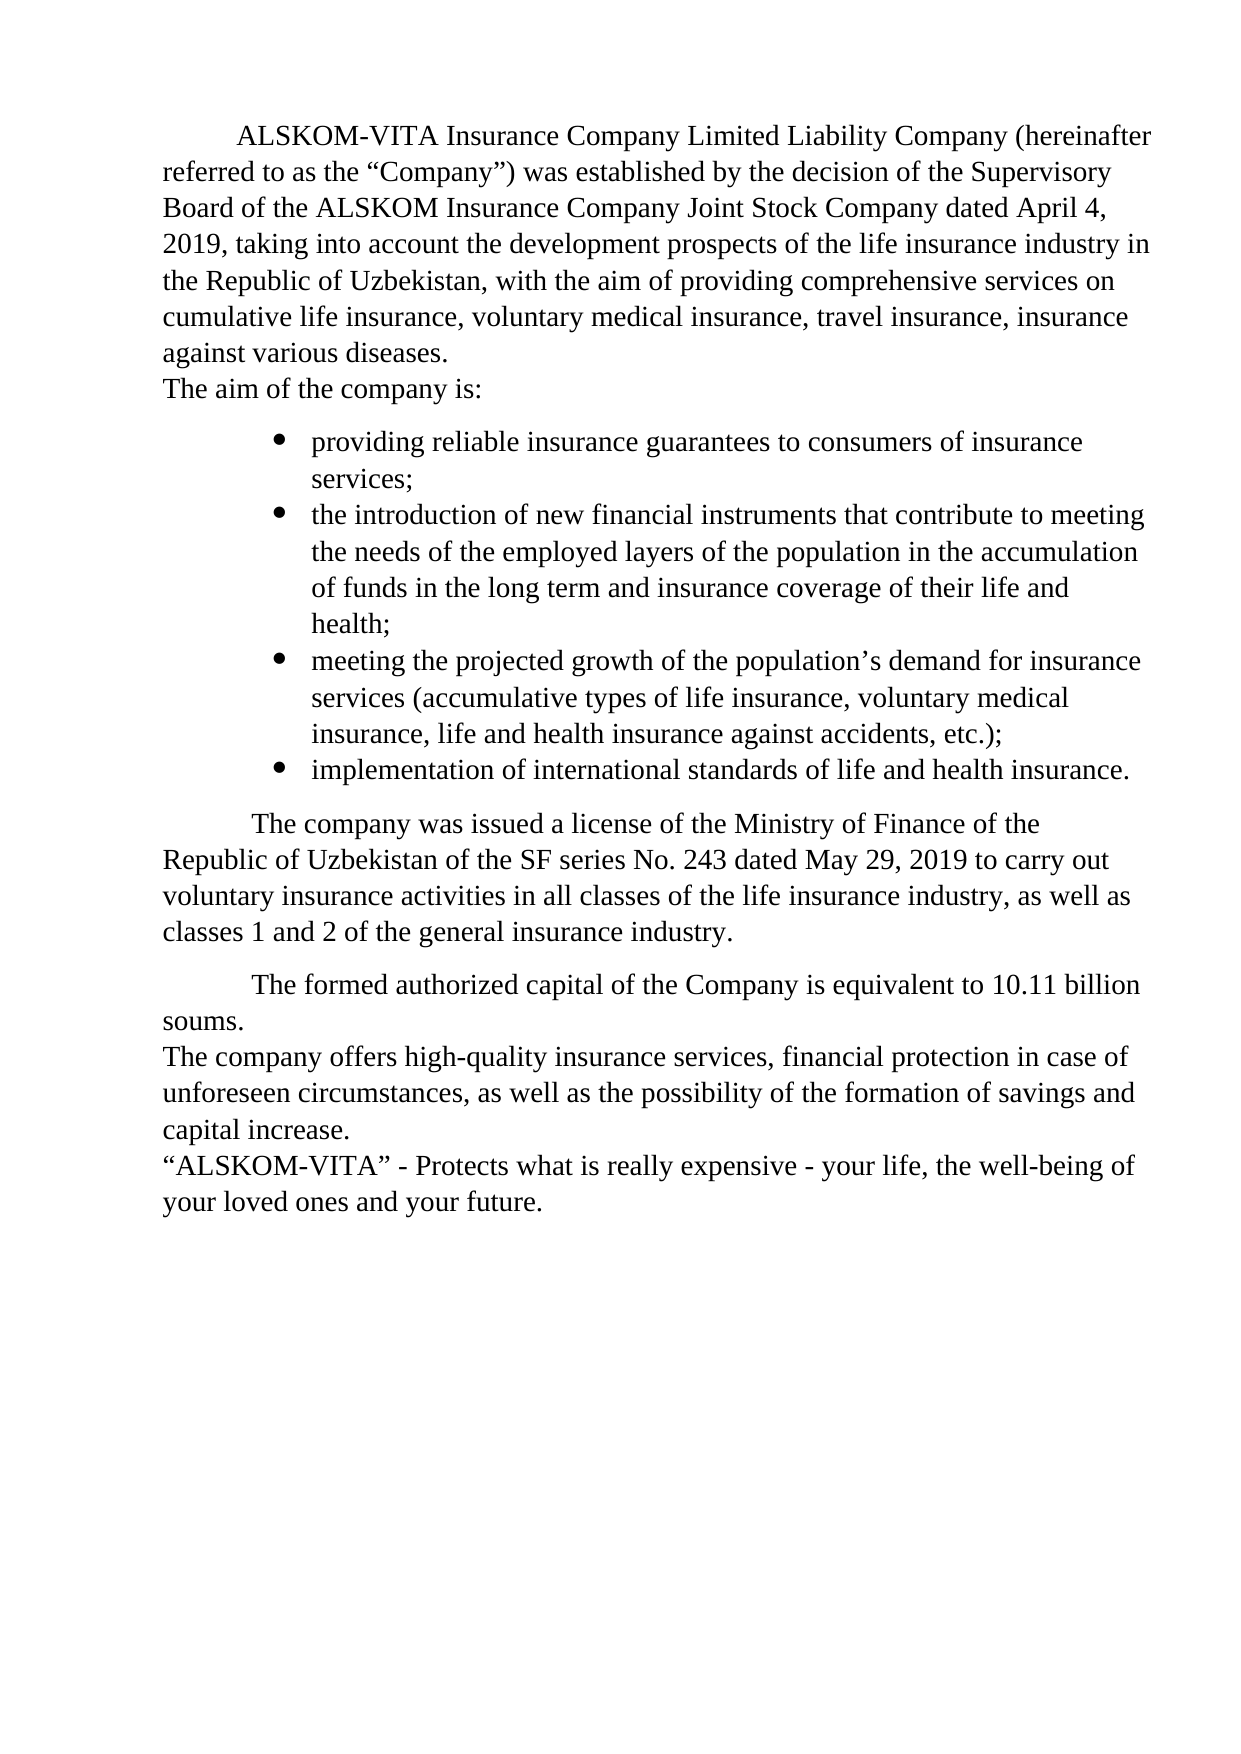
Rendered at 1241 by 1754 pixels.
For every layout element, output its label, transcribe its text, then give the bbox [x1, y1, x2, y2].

text The company was issued a license of the Ministry of Finance of the Republic of Uzbekistan of the SF series No. 243 dated May 29, 2019 to carry out voluntary insurance activities in all classes of the life insurance industry, as well as classes 1 and 2 of the general insurance industry. [162, 806, 1152, 948]
text The formed authorized capital of the Company is equivalent to 10.11 billion soums. The company offers high-quality insurance services, financial protection in case of unforeseen circumstances, as well as the possibility of the formation of savings and capital increase. “ALSKOM-VITA” - Protects what is really expensive - your life, the well-being of your loved ones and your future. [162, 967, 1152, 1218]
list meeting the projected growth of the population’s demand for insurance services (accumulative types of life insurance, voluntary medical insurance, life and health insurance against accidents, etc.); [274, 643, 1152, 749]
list providing reliable insurance guarantees to consumers of insurance services; [274, 424, 1152, 494]
list the introduction of new financial instruments that contribute to meeting the needs of the employed layers of the population in the accumulation of funds in the long term and insurance coverage of their life and health; [274, 497, 1152, 640]
text ALSKOM-VITA Insurance Company Limited Liability Company (hereinafter referred to as the “Company”) was established by the decision of the Supervisory Board of the ALSKOM Insurance Company Joint Stock Company dated April 4, 2019, taking into account the development prospects of the life insurance industry in the Republic of Uzbekistan, with the aim of providing comprehensive services on cumulative life insurance, voluntary medical insurance, travel insurance, insurance against various diseases. The aim of the company is: [162, 118, 1152, 405]
list implementation of international standards of life and health insurance. [274, 752, 1152, 787]
